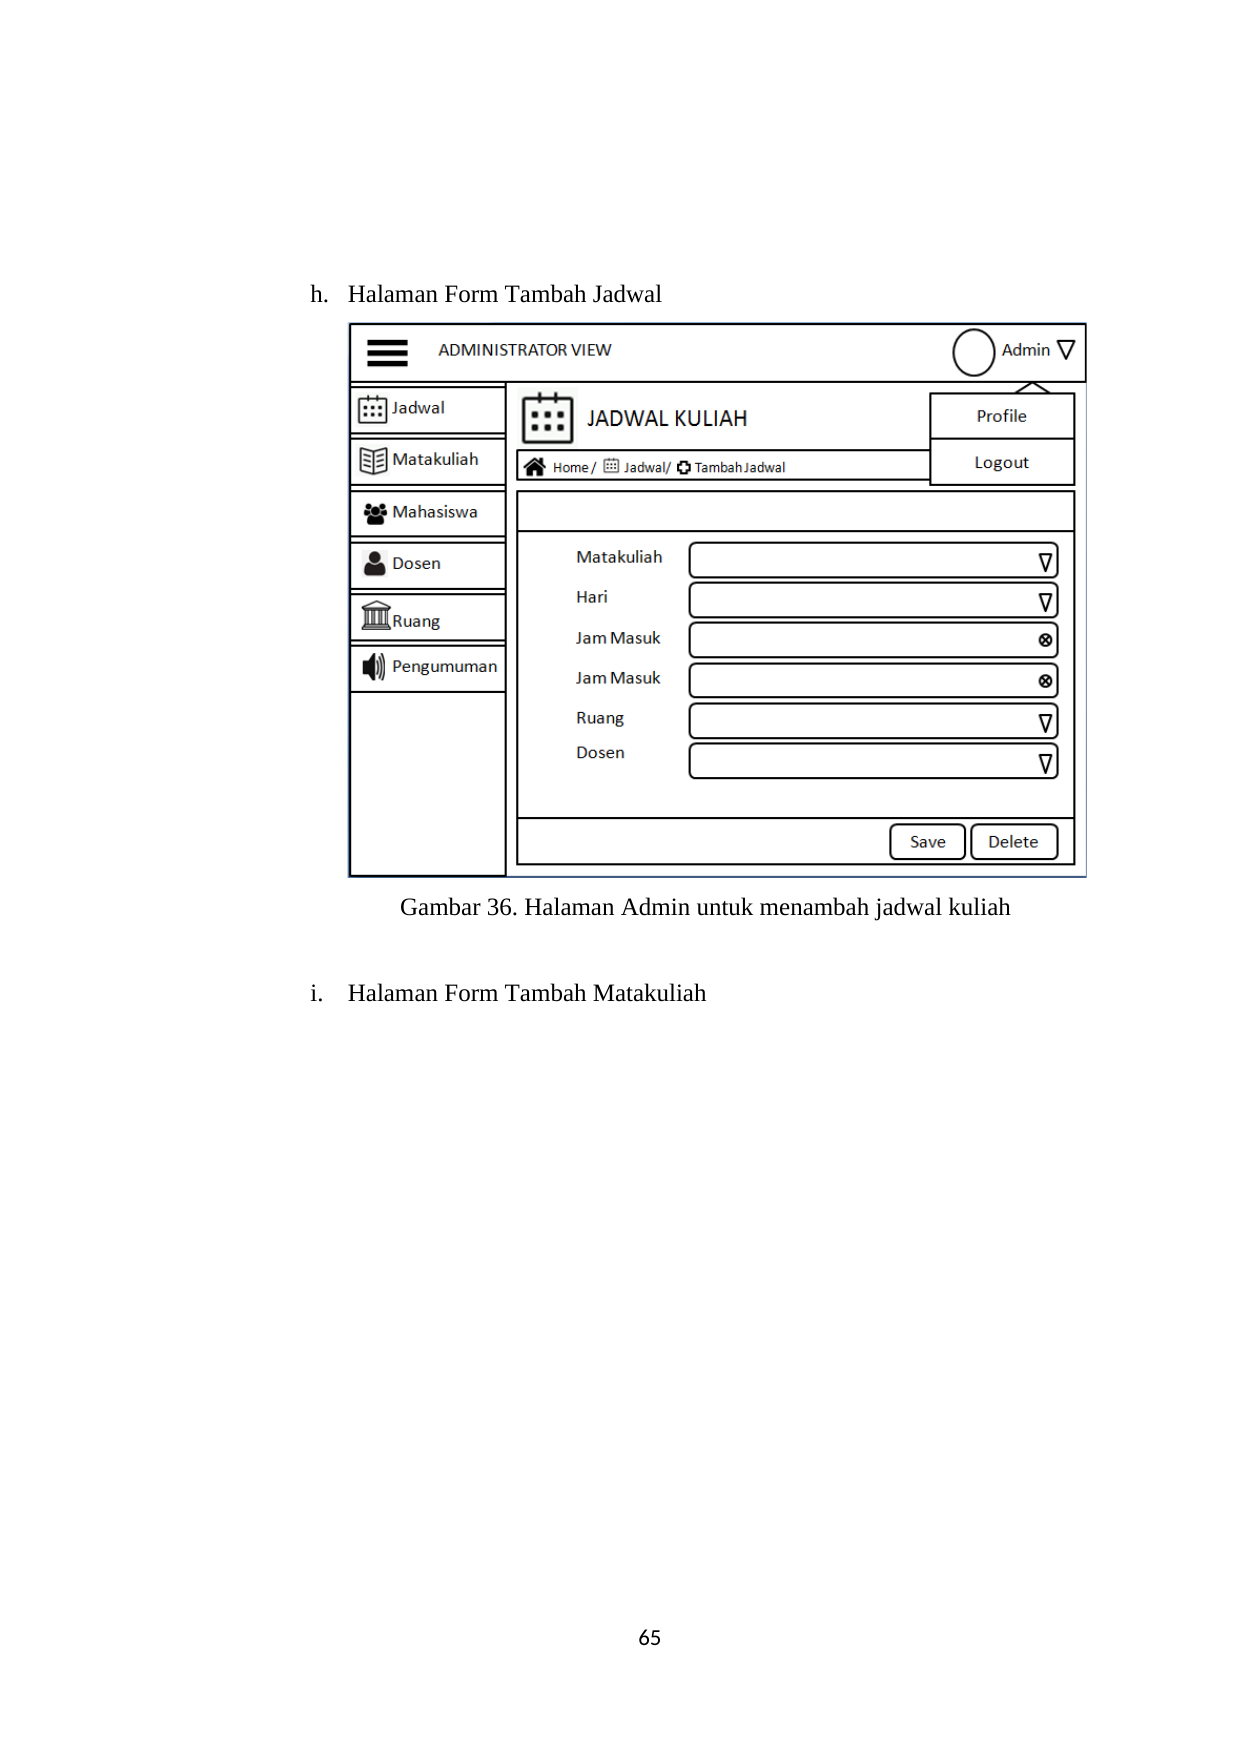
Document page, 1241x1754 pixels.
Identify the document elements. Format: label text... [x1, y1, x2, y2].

list Halaman Form Tambah Matakuliah [310, 978, 1063, 1007]
list Halaman Form Tambah Jadwal [310, 279, 1063, 308]
list Gambar 36. Halaman Admin untuk menambah jadwal kuliah [348, 878, 1063, 921]
picture [347, 322, 1087, 878]
